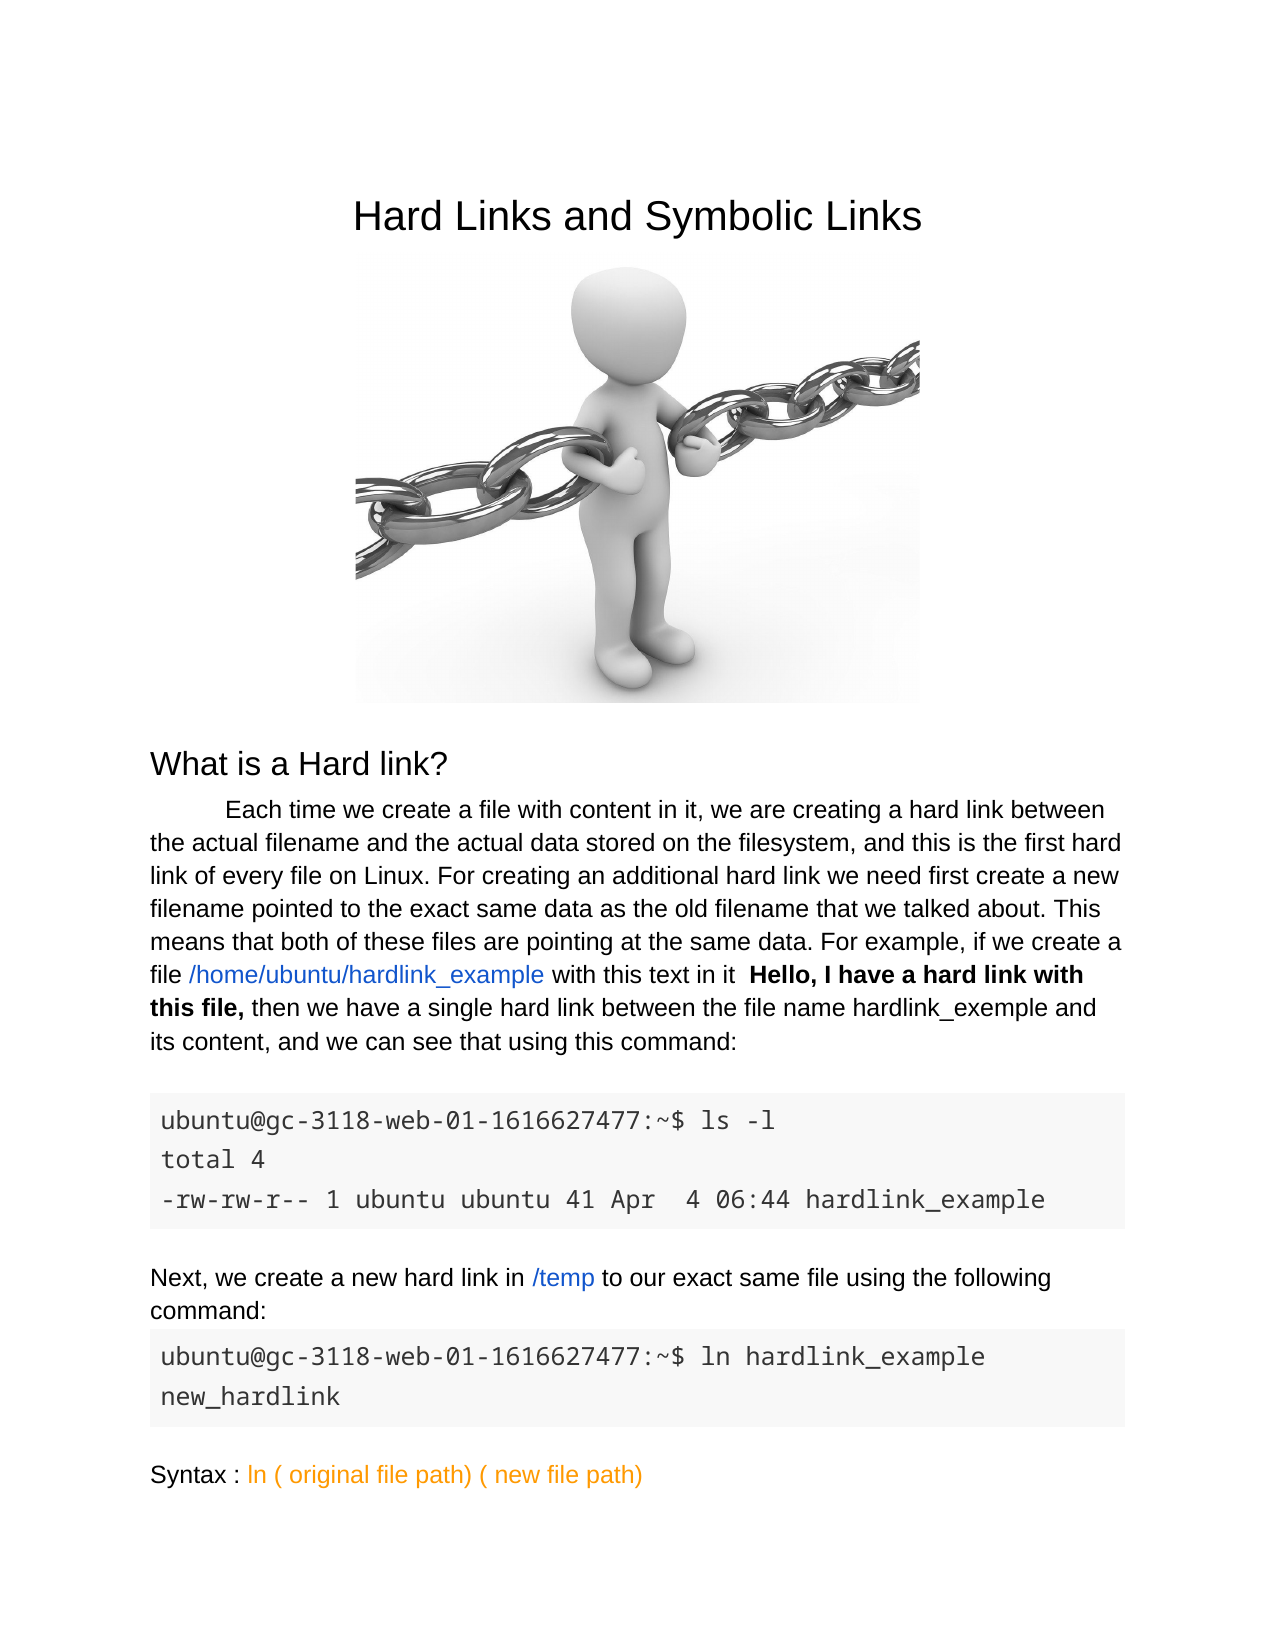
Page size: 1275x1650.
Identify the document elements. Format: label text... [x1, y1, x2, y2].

text Syntax : ln ( original file path) ( new file path) [150, 1459, 1125, 1488]
text Next, we create a new hard link in /temp to our exact same file using the following command: [150, 1263, 1125, 1324]
subtitle What is a Hard link? [150, 744, 1125, 783]
picture [355, 252, 920, 703]
table_header ubuntu@gc-3118-web-01-1616627477:~$ ln hardlink_example new_hardlink [150, 1329, 1125, 1427]
table_header ubuntu@gc-3118-web-01-1616627477:~$ ls -l total 4 -rw-rw-r-- 1 ubuntu ubuntu 41 Apr 4 06:44 hardlink_example [150, 1093, 1125, 1229]
subtitle Hard Links and Symbolic Links [150, 192, 1125, 239]
text Each time we create a file with content in it, we are creating a hard link between the actual filename and the actual data stored on the filesystem, and this is the first hard link of every file on Linux. For creating an additional hard link we need first create a new filename pointed to the exact same data as the old filename that we talked about. This means that both of these files are pointing at the same data. For example, if we create a file /home/ubuntu/hardlink_example with this text in it Hello, I have a hard link with this file, then we have a single hard link between the file name hardlink_exemple and its content, and we can see that using this command: [150, 795, 1125, 1055]
